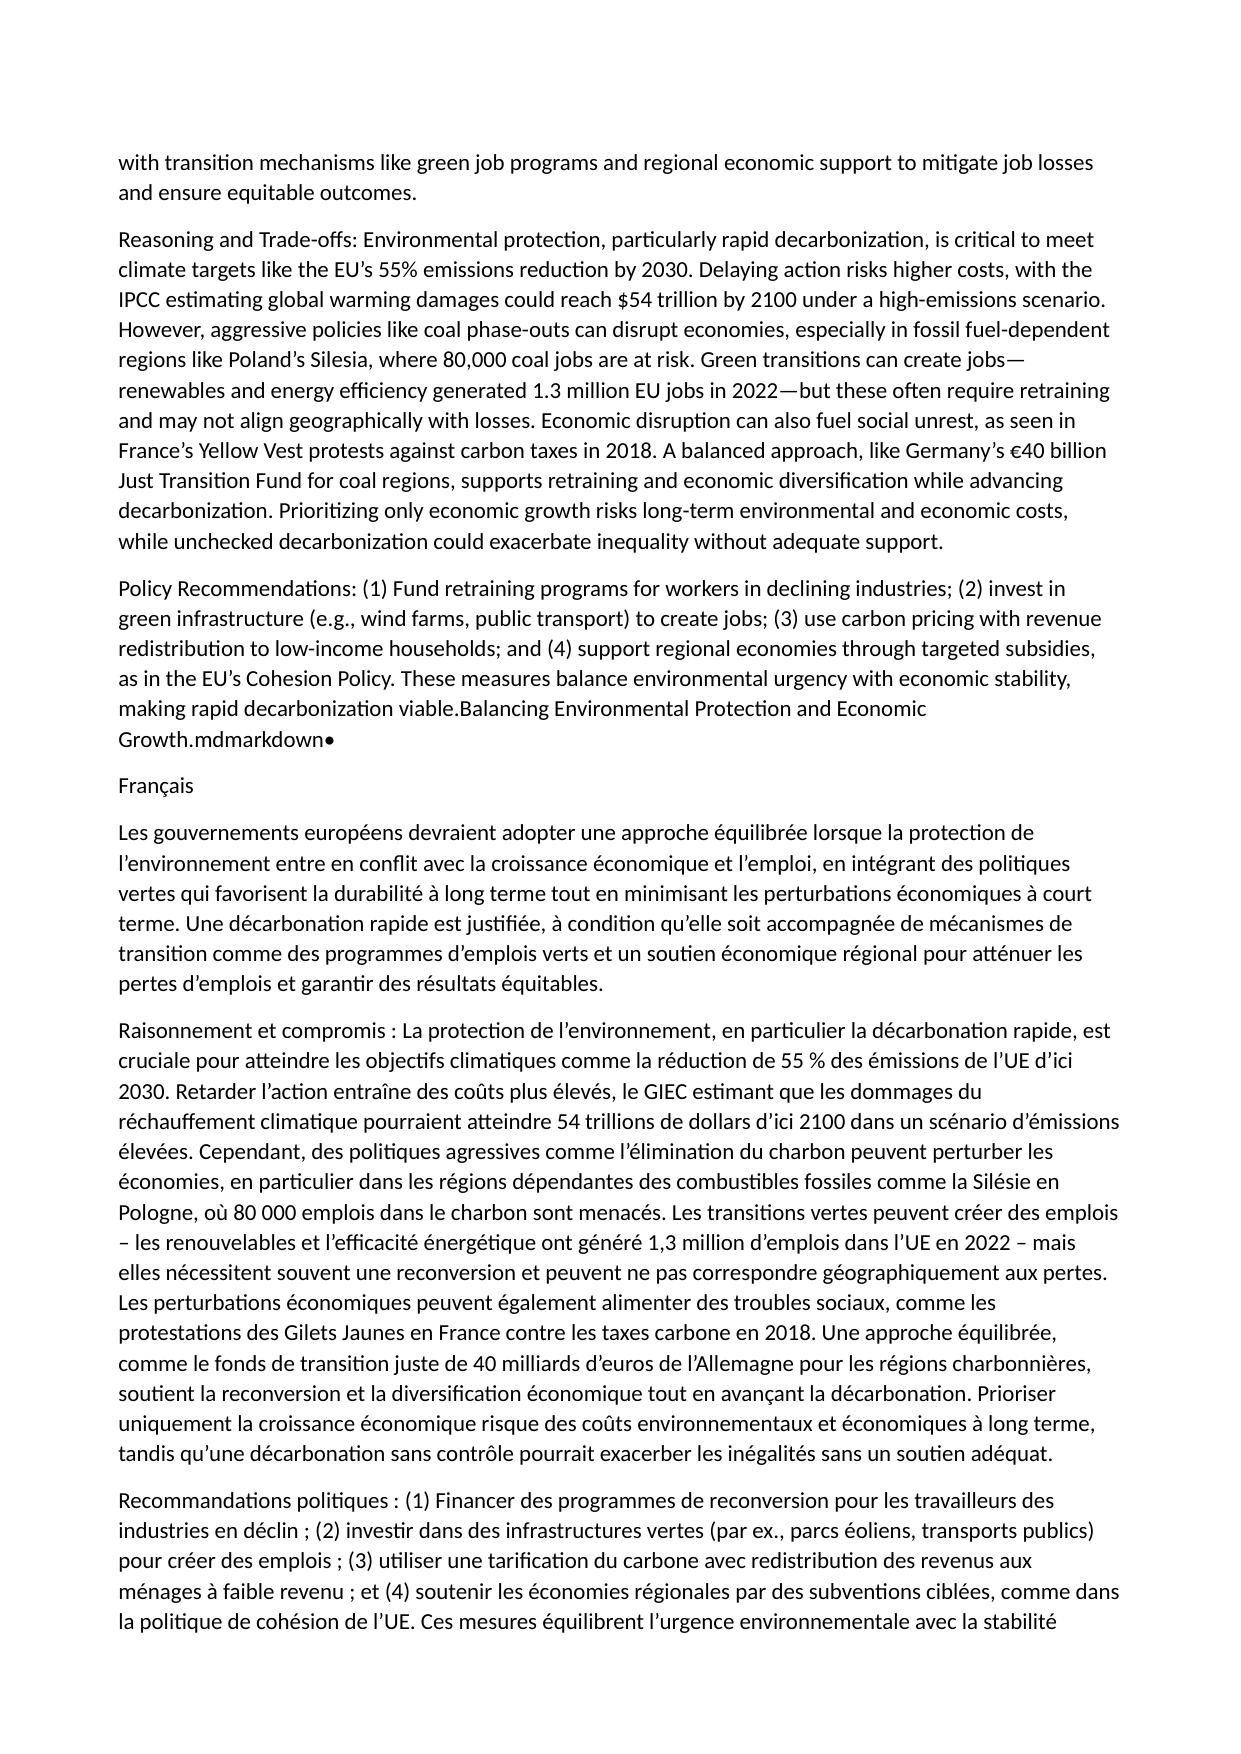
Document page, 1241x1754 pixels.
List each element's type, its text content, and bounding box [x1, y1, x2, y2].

text Les gouvernements européens devraient adopter une approche équilibrée lorsque la protection de l’environnement entre en conflit avec la croissance économique et l’emploi, en intégrant des politiques vertes qui favorisent la durabilité à long terme tout en minimisant les perturbations économiques à court terme. Une décarbonation rapide est justifiée, à condition qu’elle soit accompagnée de mécanismes de transition comme des programmes d’emplois verts et un soutien économique régional pour atténuer les pertes d’emplois et garantir des résultats équitables. [118, 818, 1122, 997]
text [118, 148, 1122, 206]
text Policy Recommendations: (1) Fund retraining programs for workers in declining industries; (2) invest in green infrastructure (e.g., wind farms, public transport) to create jobs; (3) use carbon pricing with revenue redistribution to low-income households; and (4) support regional economies through targeted subsidies, as in the EU’s Cohesion Policy. These measures balance environmental urgency with economic stability, making rapid decarbonization viable.Balancing Environmental Protection and Economic Growth.mdmarkdown• [118, 574, 1122, 753]
text Français [118, 772, 1122, 799]
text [118, 1486, 1122, 1635]
text Raisonnement et compromis : La protection de l’environnement, en particulier la décarbonation rapide, est cruciale pour atteindre les objectifs climatiques comme la réduction de 55 % des émissions de l’UE d’ici 2030. Retarder l’action entraîne des coûts plus élevés, le GIEC estimant que les dommages du réchauffement climatique pourraient atteindre 54 trillions de dollars d’ici 2100 dans un scénario d’émissions élevées. Cependant, des politiques agressives comme l’élimination du charbon peuvent perturber les économies, en particulier dans les régions dépendantes des combustibles fossiles comme la Silésie en Pologne, où 80 000 emplois dans le charbon sont menacés. Les transitions vertes peuvent créer des emplois – les renouvelables et l’efficacité énergétique ont généré 1,3 million d’emplois dans l’UE en 2022 – mais elles nécessitent souvent une reconversion et peuvent ne pas correspondre géographiquement aux pertes. Les perturbations économiques peuvent également alimenter des troubles sociaux, comme les protestations des Gilets Jaunes en France contre les taxes carbone en 2018. Une approche équilibrée, comme le fonds de transition juste de 40 milliards d’euros de l’Allemagne pour les régions charbonnières, soutient la reconversion et la diversification économique tout en avançant la décarbonation. Prioriser uniquement la croissance économique risque des coûts environnementaux et économiques à long terme, tandis qu’une décarbonation sans contrôle pourrait exacerber les inégalités sans un soutien adéquat. [118, 1016, 1122, 1467]
text Reasoning and Trade-offs: Environmental protection, particularly rapid decarbonization, is critical to meet climate targets like the EU’s 55% emissions reduction by 2030. Delaying action risks higher costs, with the IPCC estimating global warming damages could reach $54 trillion by 2100 under a high-emissions scenario. However, aggressive policies like coal phase-outs can disrupt economies, especially in fossil fuel-dependent regions like Poland’s Silesia, where 80,000 coal jobs are at risk. Green transitions can create jobs—renewables and energy efficiency generated 1.3 million EU jobs in 2022—but these often require retraining and may not align geographically with losses. Economic disruption can also fuel social unrest, as seen in France’s Yellow Vest protests against carbon taxes in 2018. A balanced approach, like Germany’s €40 billion Just Transition Fund for coal regions, supports retraining and economic diversification while advancing decarbonization. Prioritizing only economic growth risks long-term environmental and economic costs, while unchecked decarbonization could exacerbate inequality without adequate support. [118, 225, 1122, 555]
